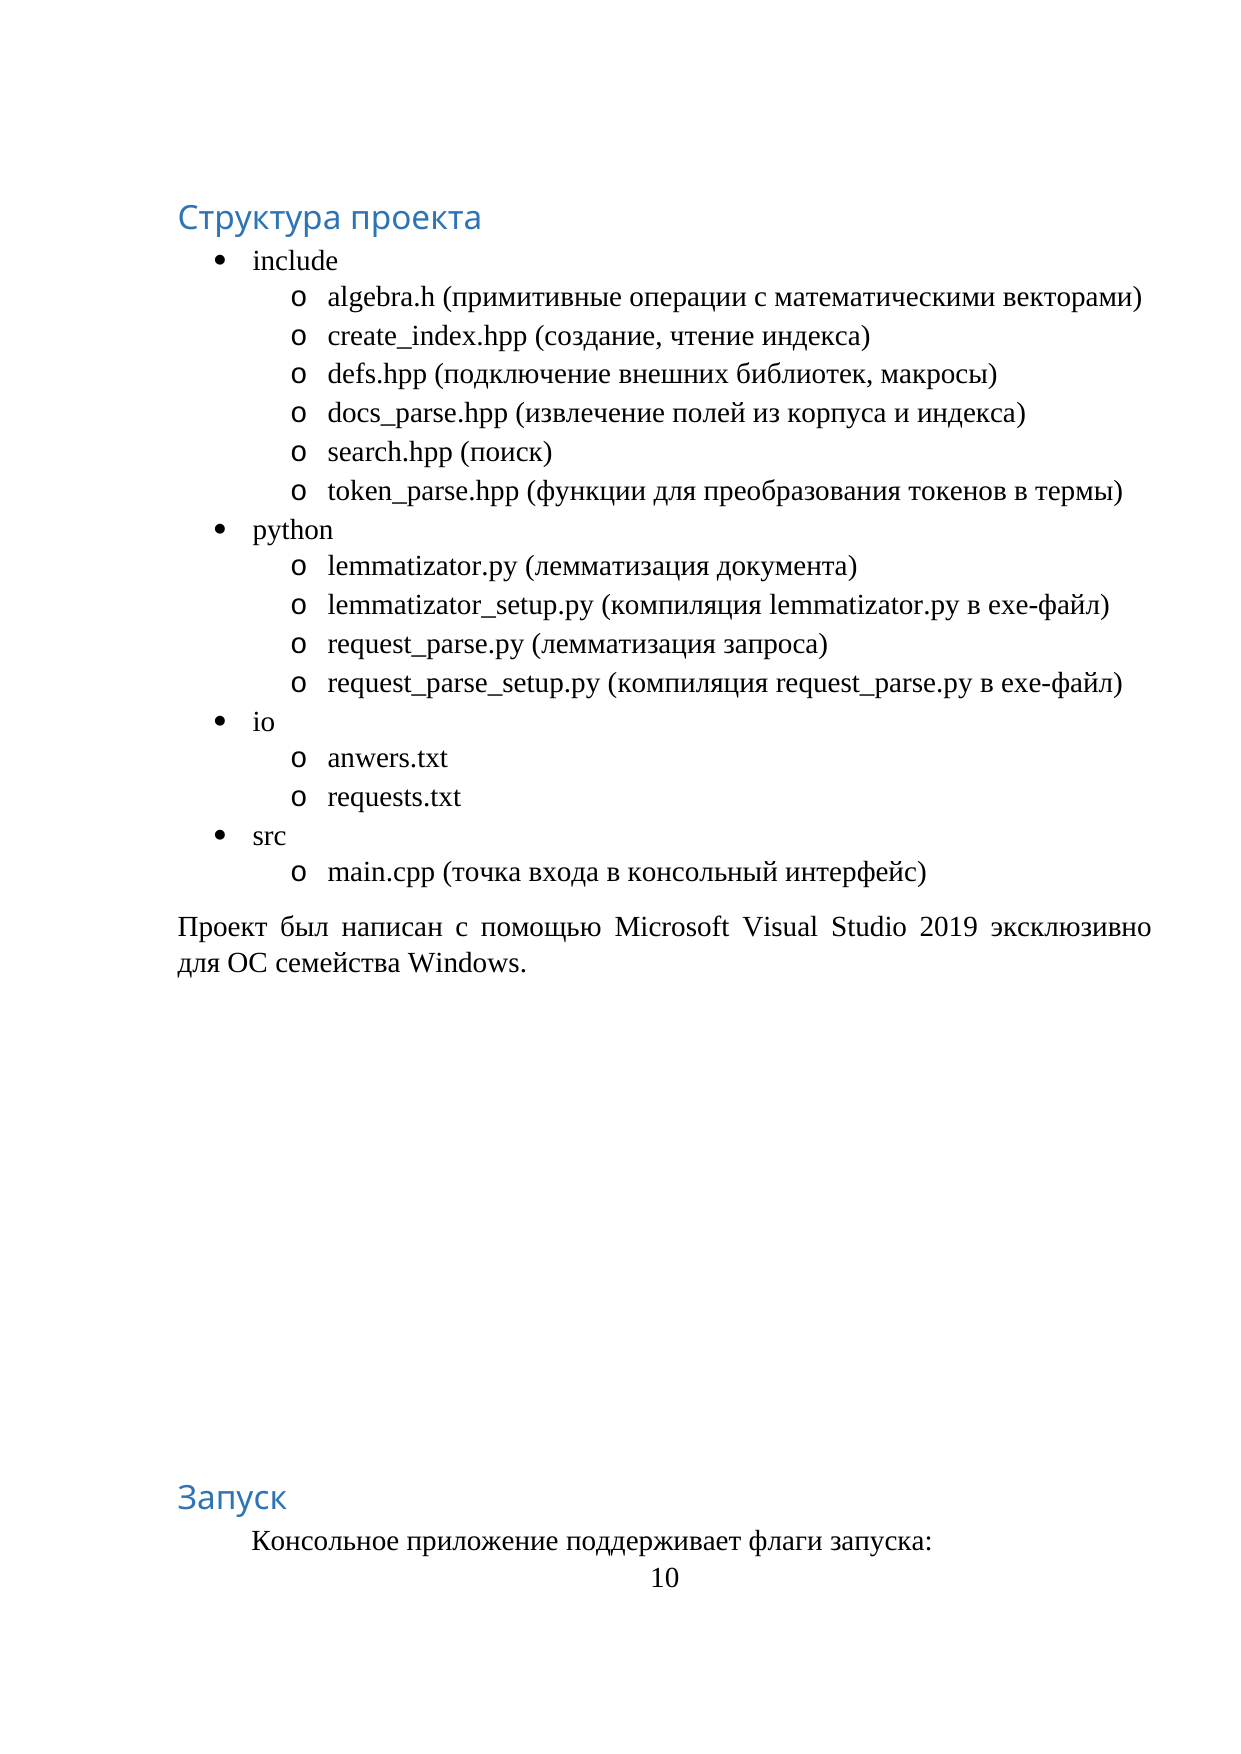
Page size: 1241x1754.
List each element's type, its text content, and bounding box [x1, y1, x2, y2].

list src [215, 818, 1152, 851]
list docs_parse.hpp (извлечение полей из корпуса и индекса) [290, 395, 1152, 431]
subtitle Запуск [177, 1474, 1152, 1519]
list create_index.hpp (создание, чтение индекса) [290, 318, 1152, 354]
text Проект был написан с помощью Microsoft Visual Studio 2019 эксклюзивно для ОС семейства Windows. [177, 909, 1152, 979]
list token_parse.hpp (функции для преобразования токенов в термы) [290, 473, 1152, 509]
list io [215, 704, 1152, 737]
list python [215, 512, 1152, 546]
list main.cpp (точка входа в консольный интерфейс) [290, 854, 1152, 890]
list requests.txt [290, 779, 1152, 815]
subtitle Структура проекта [177, 194, 1152, 239]
list anwers.txt [290, 740, 1152, 776]
text Консольное приложение поддерживает флаги запуска: [251, 1523, 1152, 1556]
list defs.hpp (подключение внешних библиотек, макросы) [290, 357, 1152, 393]
list include [215, 243, 1152, 276]
list lemmatizator_setup.py (компиляция lemmatizator.py в exe-файл) [290, 587, 1152, 623]
list search.hpp (поиск) [290, 434, 1152, 470]
list request_parse.py (лемматизация запроса) [290, 626, 1152, 662]
list lemmatizator.py (лемматизация документа) [290, 548, 1152, 584]
list algebra.h (примитивные операции с математическими векторами) [290, 279, 1152, 315]
list request_parse_setup.py (компиляция request_parse.py в exe-файл) [290, 665, 1152, 701]
